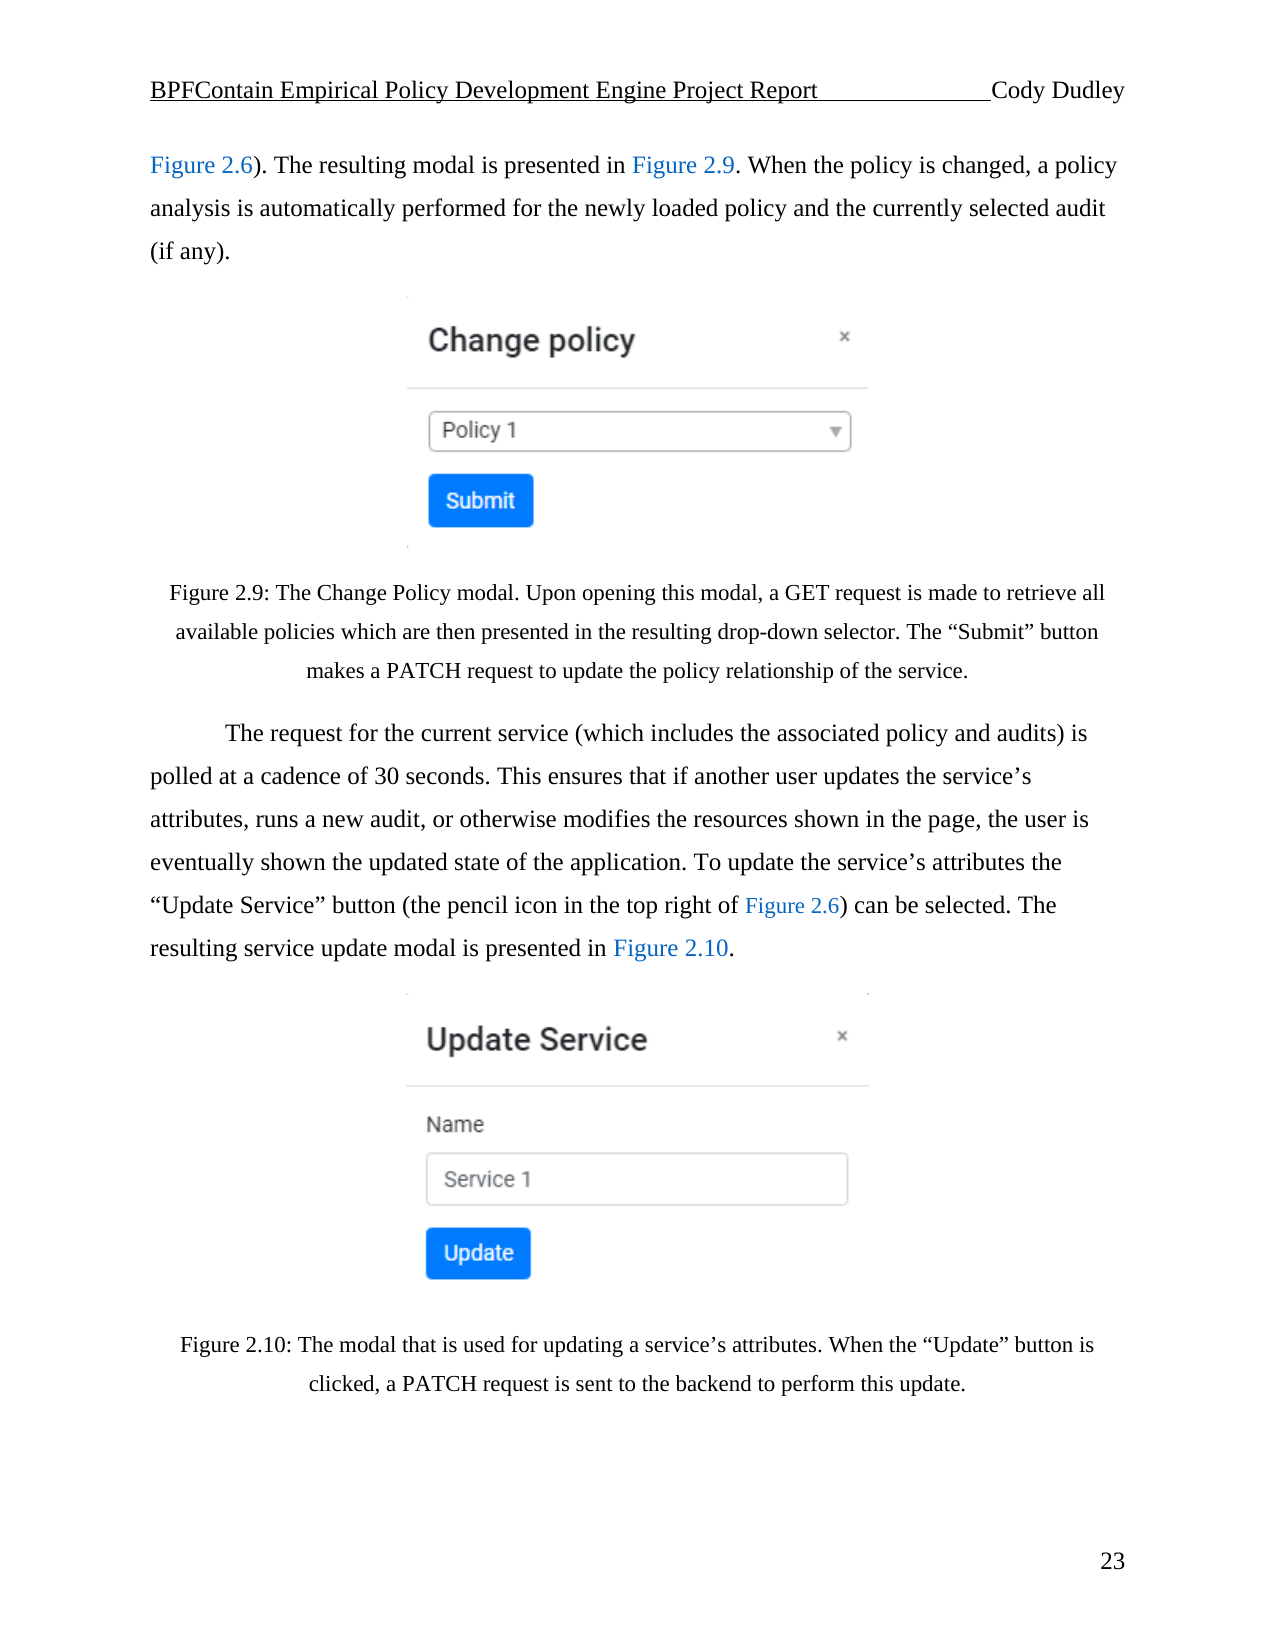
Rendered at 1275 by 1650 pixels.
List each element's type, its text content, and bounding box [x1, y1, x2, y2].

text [150, 150, 1125, 265]
picture [406, 993, 869, 1300]
text The request for the current service (which includes the associated policy and audits) is polled at a cadence of 30 seconds. This ensures that if another user updates the service’s attributes, runs a new audit, or otherwise modifies the resources shown in the page, the user is eventually shown the updated state of the application. To update the service’s attributes the “Update Service” button (the pencil icon in the top right of Figure 2.6) can be selected. The resulting service update modal is presented in Figure 2.10. [150, 718, 1125, 962]
picture [407, 296, 868, 548]
